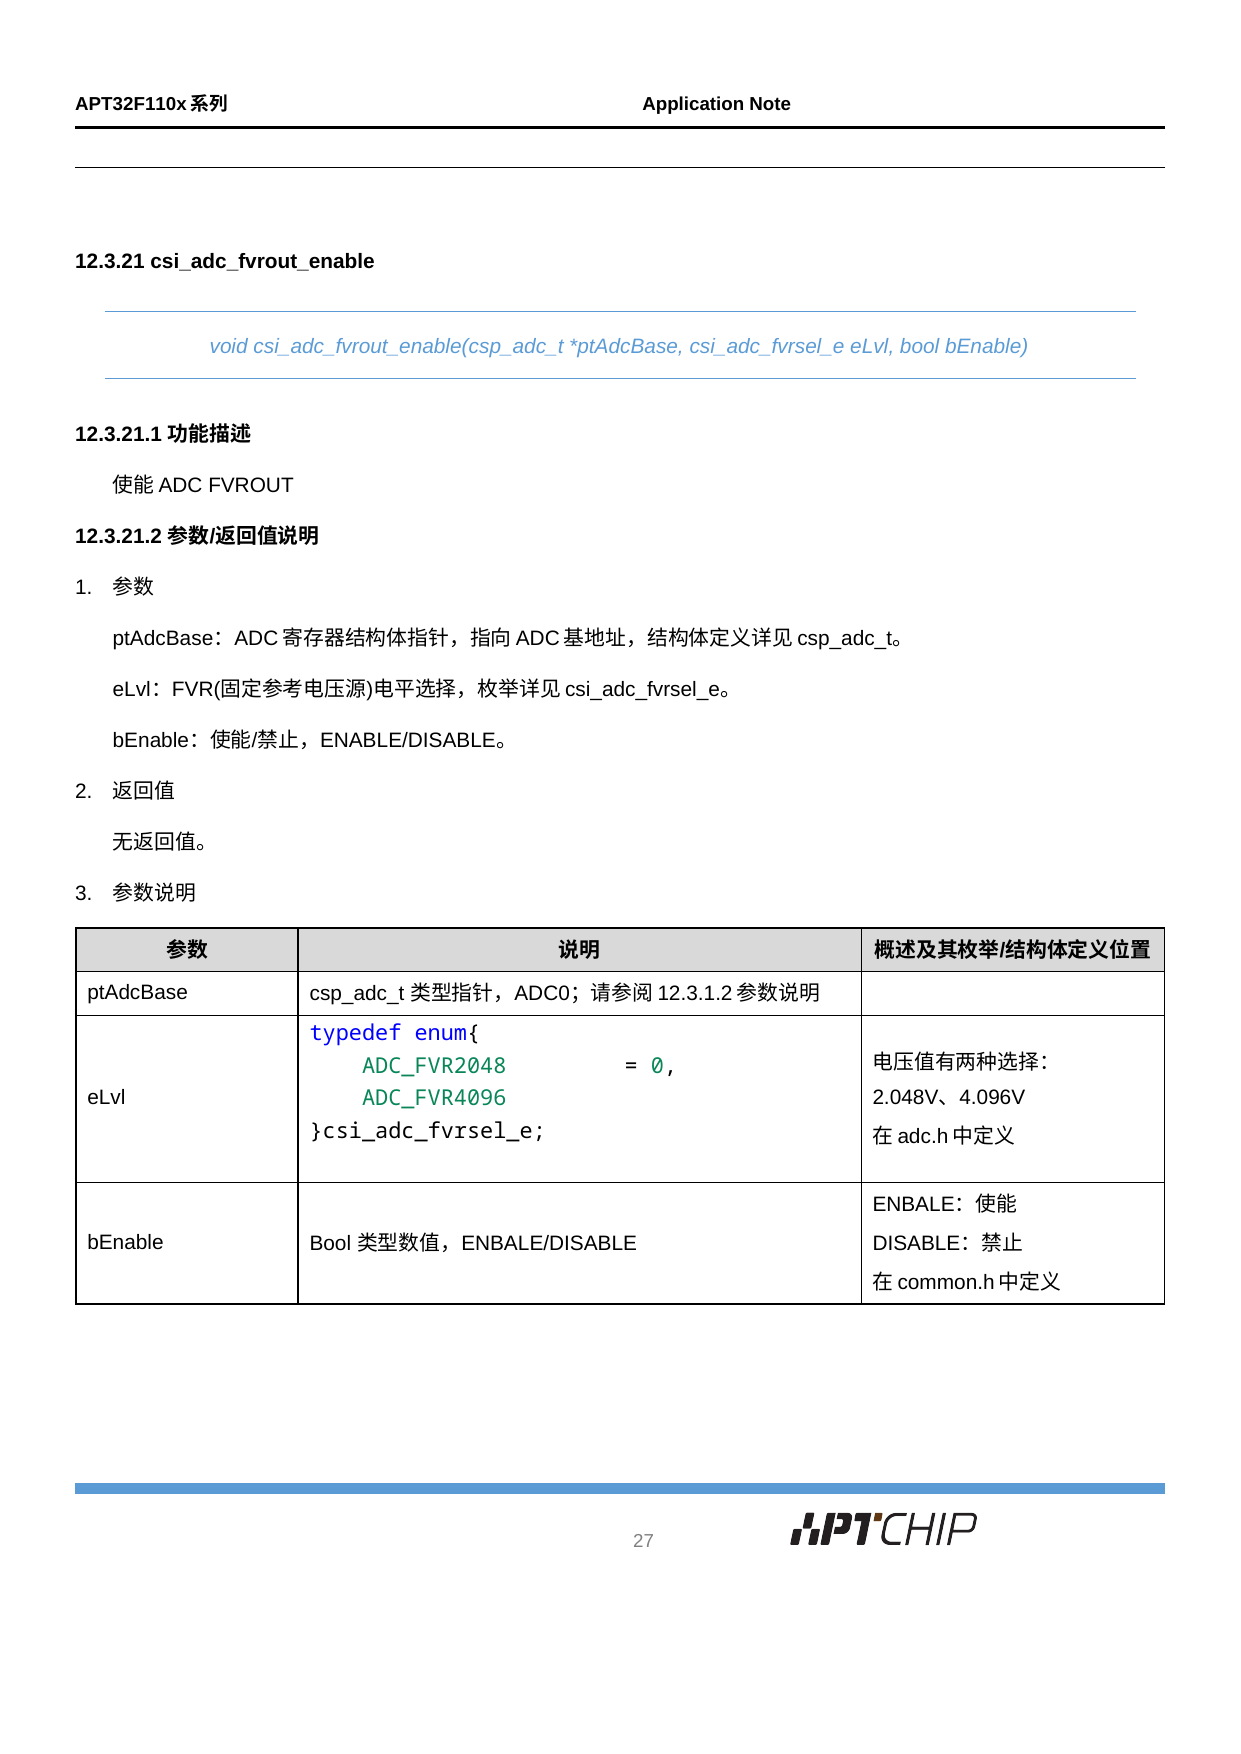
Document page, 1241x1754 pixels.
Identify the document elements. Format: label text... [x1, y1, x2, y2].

table_header 参数 [77, 929, 297, 971]
text 使能ADC FVROUT [75, 468, 1165, 498]
table_cell [862, 972, 1164, 1014]
text eLvl：FVR(固定参考电压源)电平选择，枚举详见csi_adc_fvrsel_e。 [112, 672, 1165, 702]
subtitle 功能描述 [75, 417, 1165, 447]
text 无返回值。 [112, 825, 1165, 855]
table_cell ptAdcBase [77, 972, 297, 1014]
table_cell typedef enum{ ADC_FVR2048 = 0, ADC_FVR4096 }csi_adc_fvrsel_e; [299, 1016, 861, 1182]
subtitle 参数/返回值说明 [75, 519, 1165, 549]
subtitle csi_adc_fvrout_enable [75, 248, 1165, 273]
table_cell 电压值有两种选择：2.048V、4.096V 在adc.h中定义 [862, 1016, 1164, 1182]
table_header 说明 [299, 929, 861, 971]
list 返回值 [75, 774, 1165, 804]
text void csi_adc_fvrout_enable(csp_adc_t *ptAdcBase, csi_adc_fvrsel_e eLvl, bool bEnable) [104, 312, 1136, 379]
list 参数说明 [75, 876, 1165, 906]
table_cell bEnable [77, 1183, 297, 1303]
table_cell csp_adc_t 类型指针，ADC0；请参阅12.3.1.2参数说明 [299, 972, 861, 1014]
table_header 概述及其枚举/结构体定义位置 [862, 929, 1164, 971]
table_cell Bool 类型数值，ENBALE/DISABLE [299, 1183, 861, 1303]
text bEnable：使能/禁止，ENABLE/DISABLE。 [112, 723, 1165, 753]
picture [789, 1509, 978, 1548]
table_cell ENBALE：使能 DISABLE：禁止 在common.h中定义 [862, 1183, 1164, 1303]
text ptAdcBase：ADC寄存器结构体指针，指向ADC基地址，结构体定义详见csp_adc_t。 [112, 621, 1165, 651]
list 参数 [75, 570, 1165, 600]
table_cell eLvl [77, 1016, 297, 1182]
